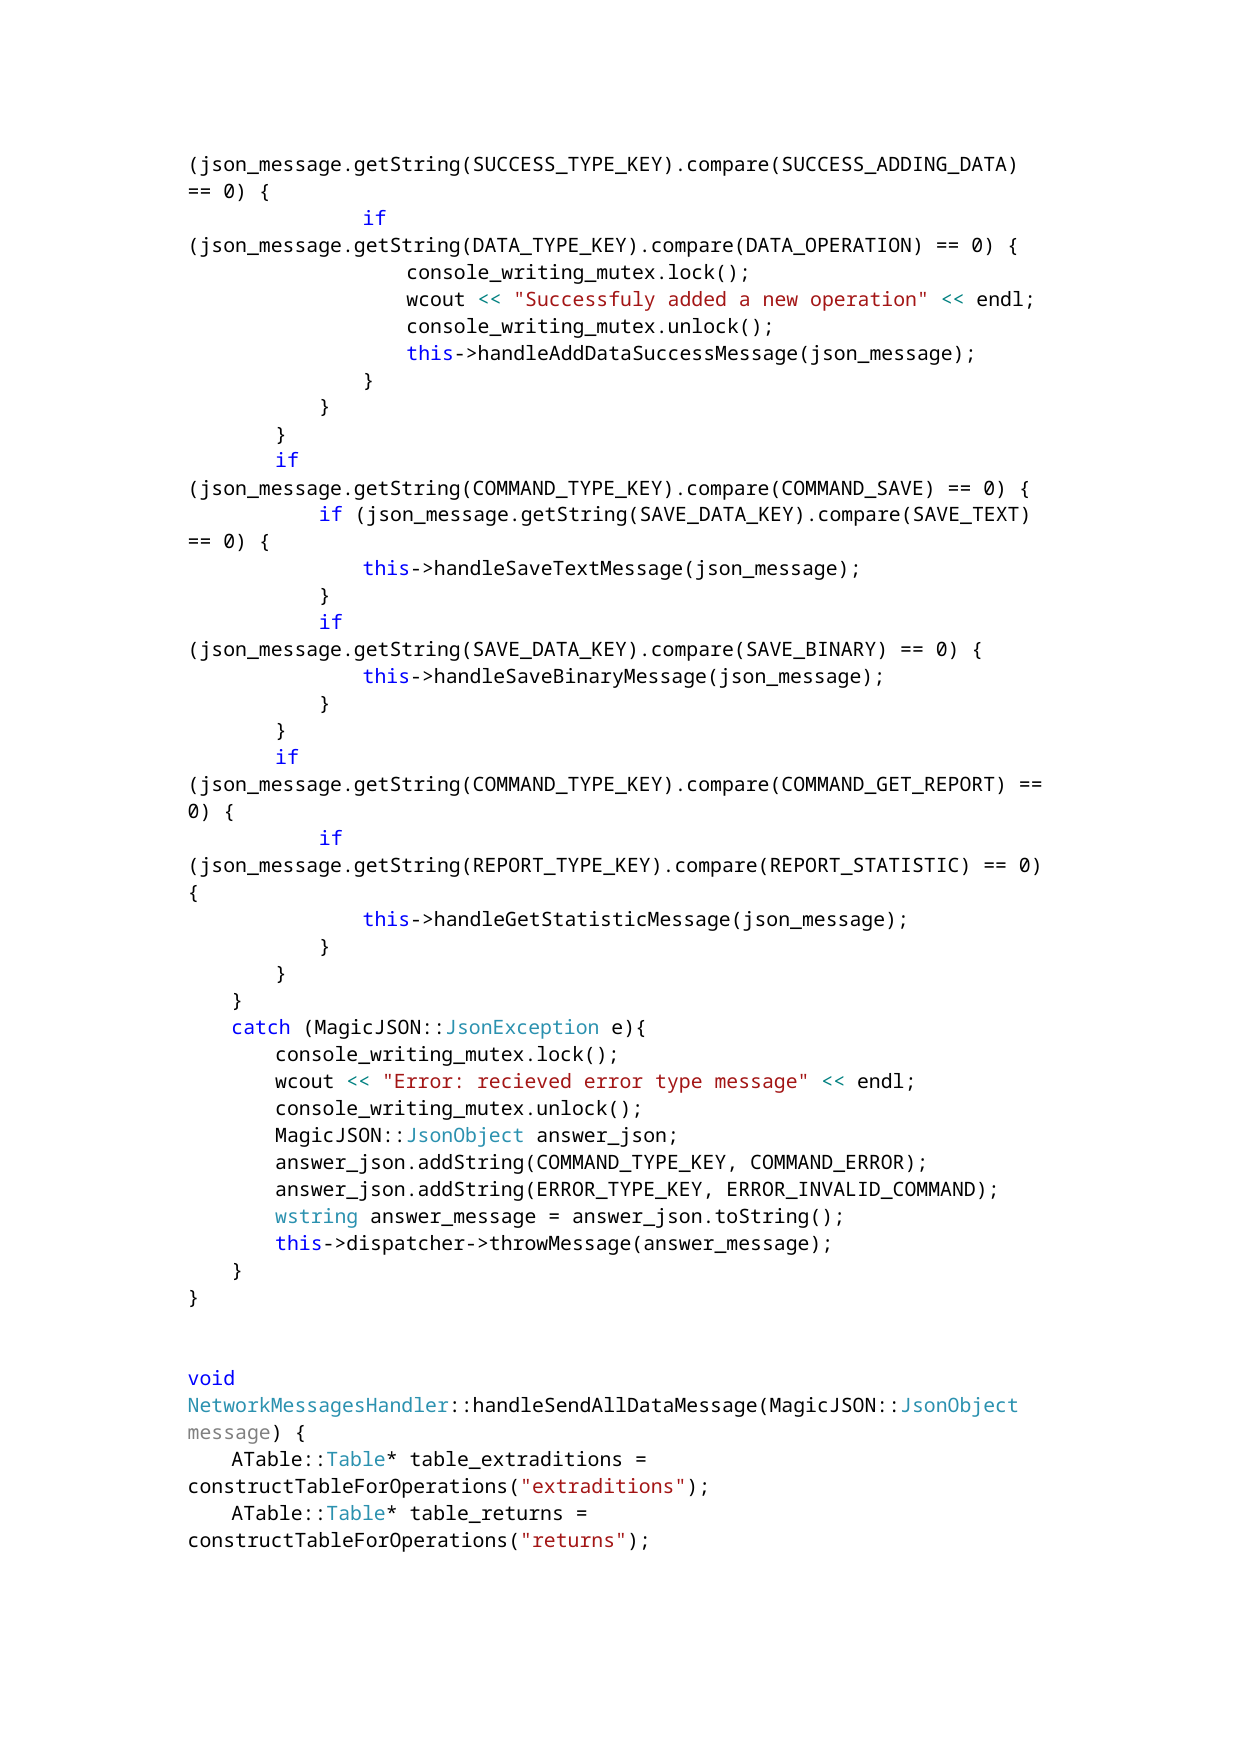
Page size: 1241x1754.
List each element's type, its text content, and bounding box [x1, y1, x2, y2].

text if (json_message.getString(SAVE_DATA_KEY).compare(SAVE_TEXT) == 0) { [187, 501, 1053, 555]
text } [187, 393, 1053, 420]
text wcout << "Error: recieved error type message" << endl; [187, 1067, 1053, 1094]
text } [187, 959, 1053, 986]
text answer_json.addString(ERROR_TYPE_KEY, ERROR_INVALID_COMMAND); [187, 1175, 1053, 1202]
text } [187, 366, 1053, 393]
text wstring answer_message = answer_json.toString(); [187, 1202, 1053, 1229]
text this->handleSaveTextMessage(json_message); [187, 555, 1053, 582]
text MagicJSON::JsonObject answer_json; [187, 1121, 1053, 1148]
text } [187, 582, 1053, 609]
text this->handleSaveBinaryMessage(json_message); [187, 663, 1053, 689]
text ATable::Table* table_returns = constructTableForOperations("returns"); [187, 1499, 1053, 1553]
text answer_json.addString(COMMAND_TYPE_KEY, COMMAND_ERROR); [187, 1148, 1053, 1175]
text ATable::Table* table_extraditions = constructTableForOperations("extraditions"); [187, 1445, 1053, 1499]
text if (json_message.getString(REPORT_TYPE_KEY).compare(REPORT_STATISTIC) == 0) { [187, 824, 1053, 905]
text if (json_message.getString(SAVE_DATA_KEY).compare(SAVE_BINARY) == 0) { [187, 609, 1053, 663]
text this->handleGetStatisticMessage(json_message); [187, 905, 1053, 932]
text if (json_message.getString(COMMAND_TYPE_KEY).compare(COMMAND_SAVE) == 0) { [187, 447, 1053, 501]
text if (json_message.getString(DATA_TYPE_KEY).compare(DATA_OPERATION) == 0) { [187, 204, 1053, 258]
text } [187, 717, 1053, 743]
text console_writing_mutex.lock(); [187, 258, 1053, 285]
text console_writing_mutex.lock(); [187, 1040, 1053, 1067]
text catch (MagicJSON::JsonException e){ [187, 1013, 1053, 1040]
text } [187, 932, 1053, 959]
text this->dispatcher->throwMessage(answer_message); [187, 1229, 1053, 1256]
text void NetworkMessagesHandler::handleSendAllDataMessage(MagicJSON::JsonObject message) { [187, 1364, 1053, 1445]
text if (json_message.getString(COMMAND_TYPE_KEY).compare(COMMAND_GET_REPORT) == 0) { [187, 743, 1053, 824]
text if (json_message.getString(SUCCESS_TYPE_KEY).compare(SUCCESS_ADDING_DATA) == 0) { [187, 150, 1053, 204]
text wcout << "Successfuly added a new operation" << endl; [187, 285, 1053, 312]
text } [187, 689, 1053, 717]
text } [187, 1256, 1053, 1283]
text console_writing_mutex.unlock(); [187, 312, 1053, 339]
text this->handleAddDataSuccessMessage(json_message); [187, 339, 1053, 366]
text console_writing_mutex.unlock(); [187, 1094, 1053, 1121]
text } [187, 986, 1053, 1013]
text } [187, 1283, 1053, 1310]
text } [187, 420, 1053, 447]
